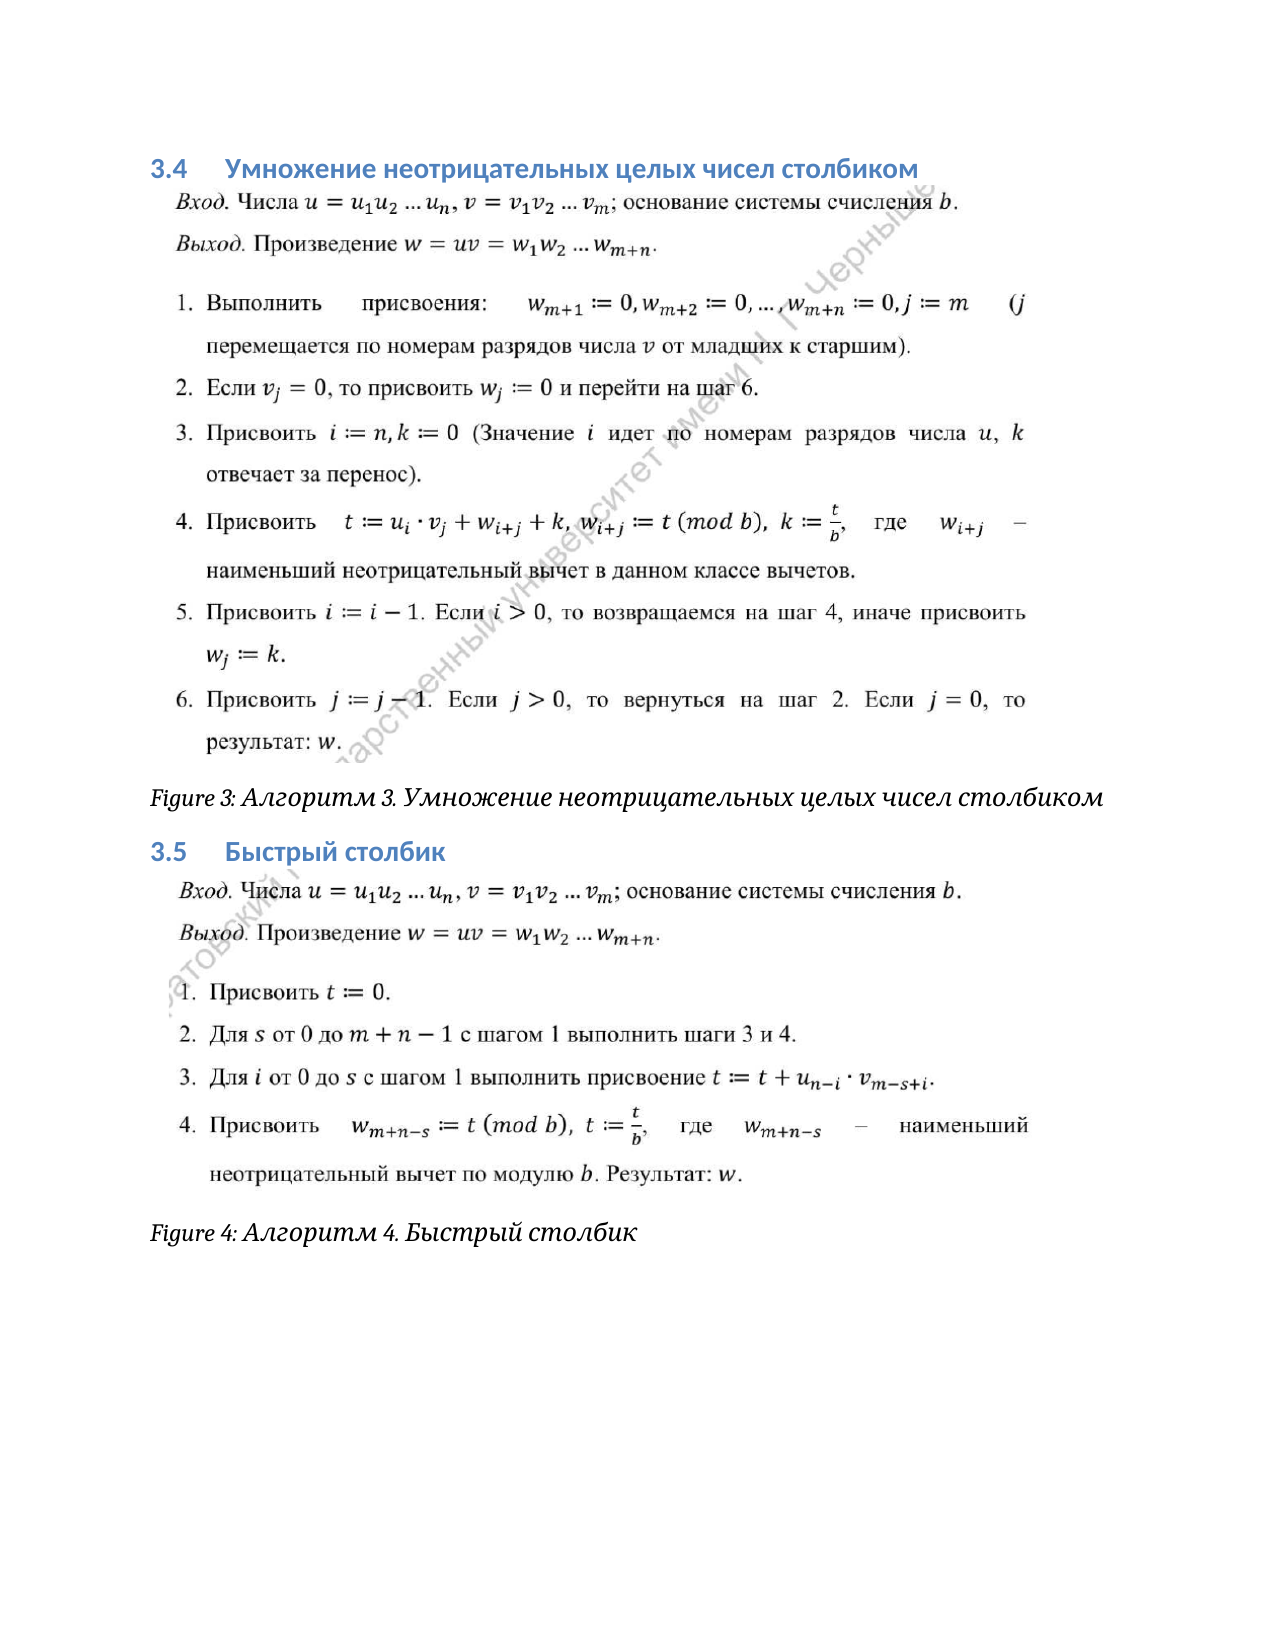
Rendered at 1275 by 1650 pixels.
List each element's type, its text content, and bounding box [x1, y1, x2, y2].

subtitle 3.5 Быстрый столбик [150, 833, 1125, 869]
subtitle 3.4 Умножение неотрицательных целых чисел столбиком [150, 150, 1125, 186]
picture [168, 185, 1044, 763]
text Figure 3: Алгоритм 3. Умножение неотрицательных целых чисел столбиком [150, 784, 1125, 813]
picture [168, 869, 1044, 1198]
text Figure 4: Алгоритм 4. Быстрый столбик [150, 1218, 1125, 1247]
